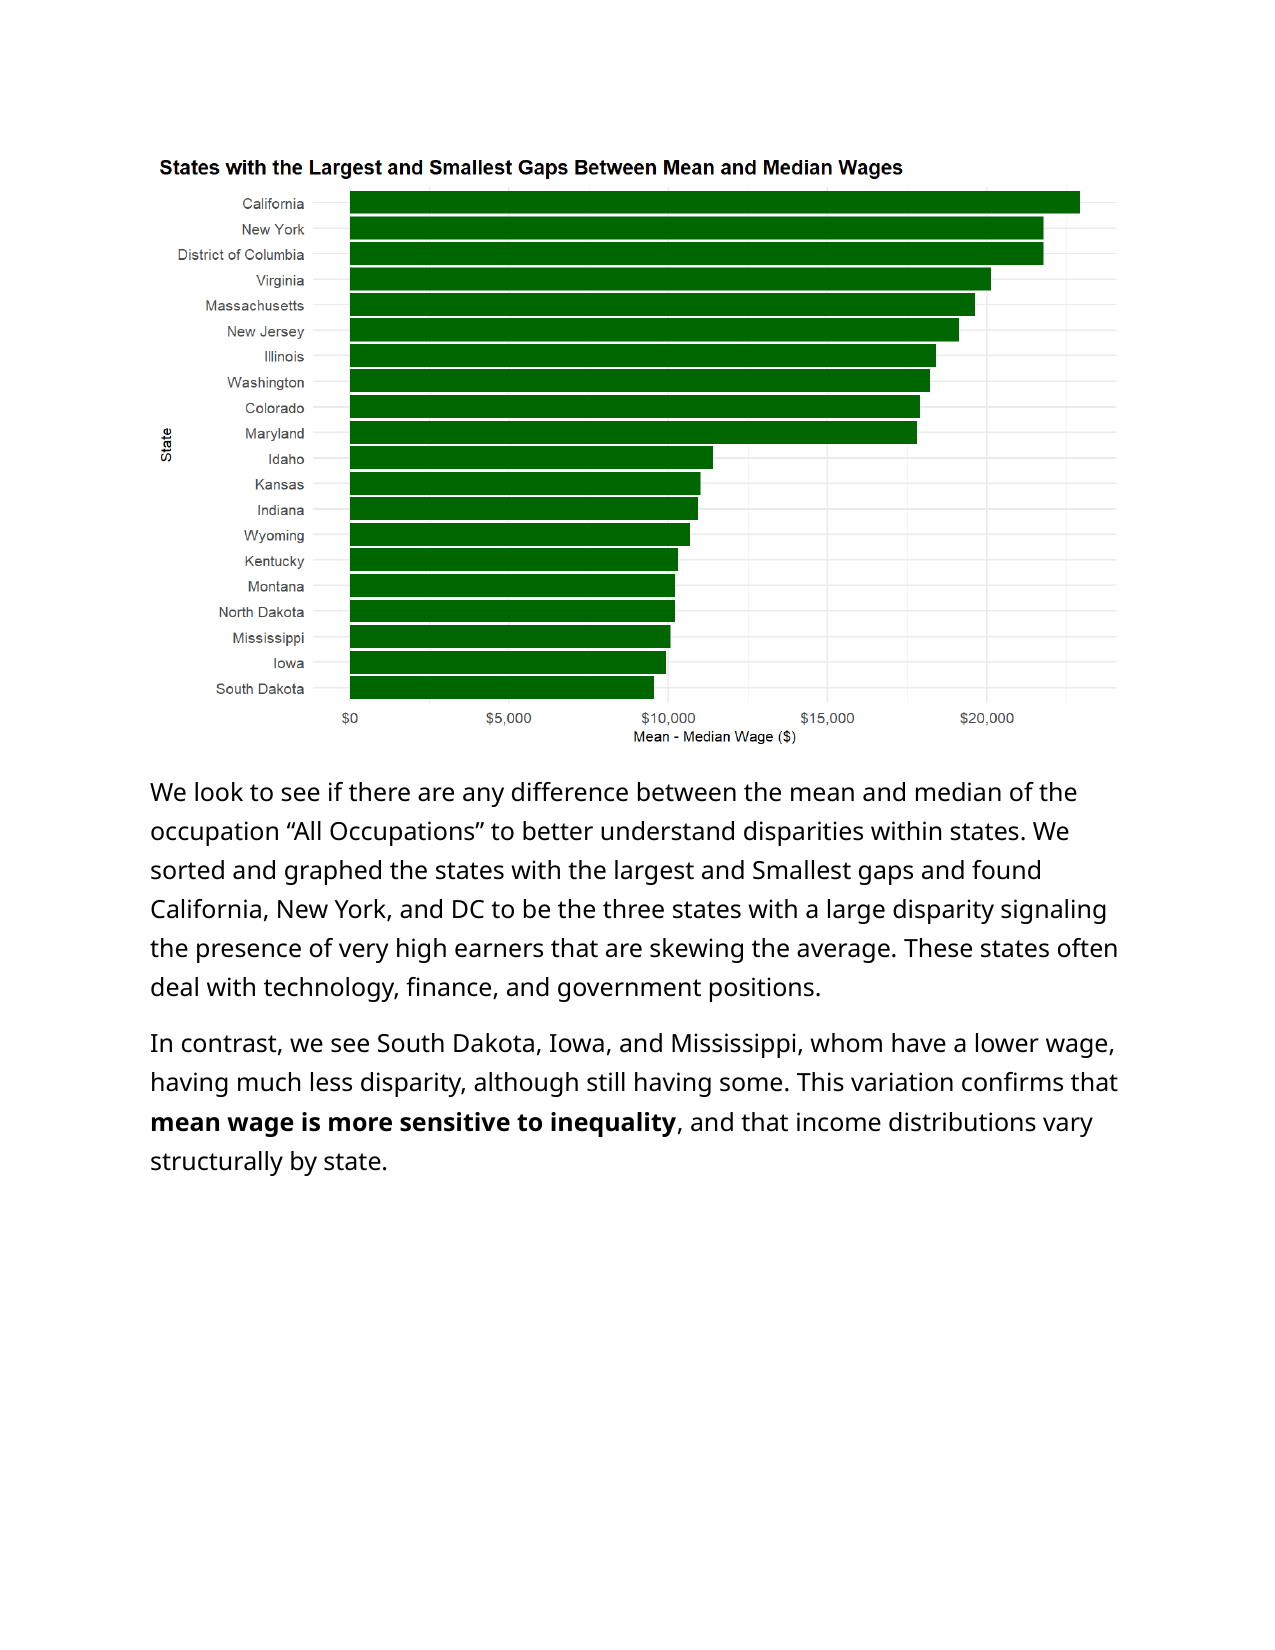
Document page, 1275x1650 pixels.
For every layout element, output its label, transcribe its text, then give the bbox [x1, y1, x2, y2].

text In contrast, we see South Dakota, Iowa, and Mississippi, whom have a lower wage, having much less disparity, although still having some. This variation confirms that mean wage is more sensitive to inequality, and that income distributions vary structurally by state. [150, 1026, 1125, 1177]
picture [150, 150, 1125, 753]
text We look to see if there are any difference between the mean and median of the occupation “All Occupations” to better understand disparities within states. We sorted and graphed the states with the largest and Smallest gaps and found California, New York, and DC to be the three states with a large disparity signaling the presence of very high earners that are skewing the average. These states often deal with technology, finance, and government positions. [150, 774, 1125, 1004]
